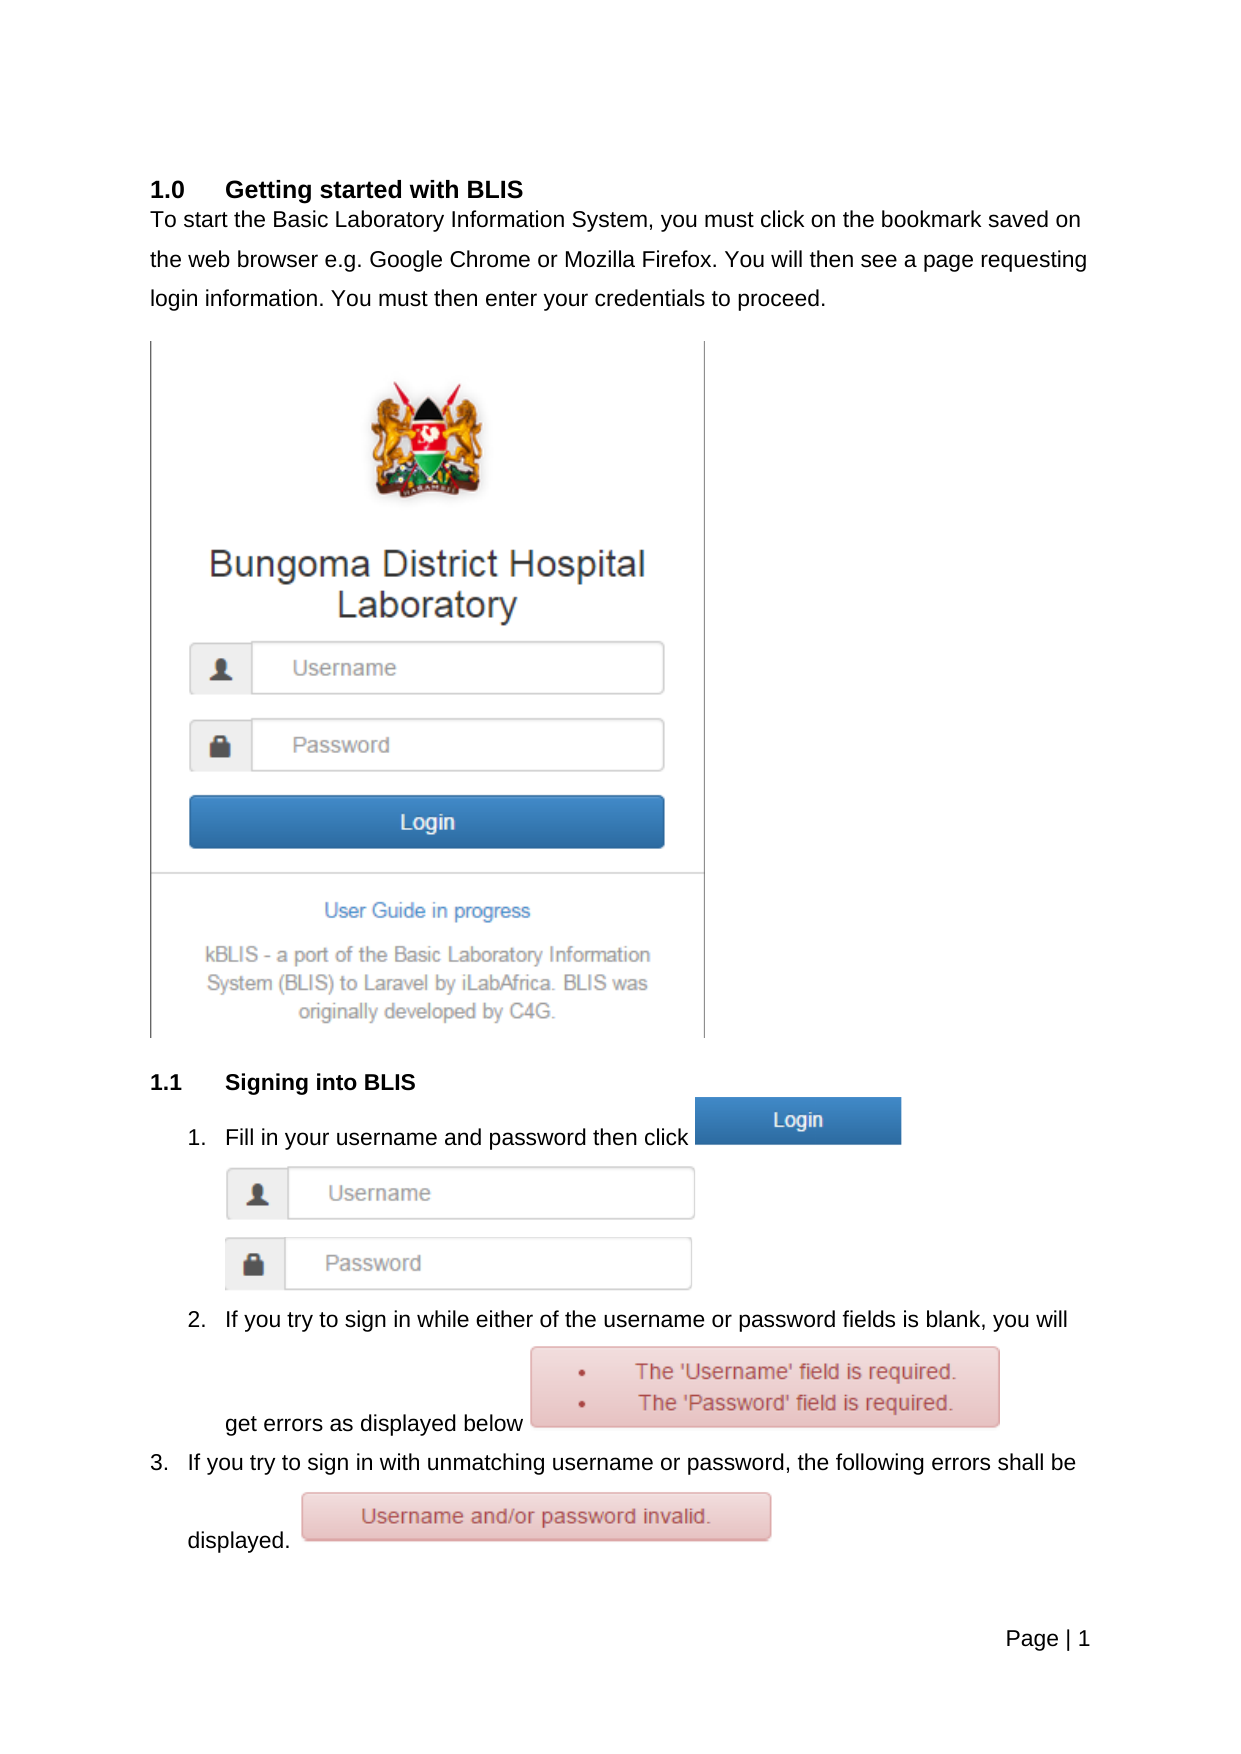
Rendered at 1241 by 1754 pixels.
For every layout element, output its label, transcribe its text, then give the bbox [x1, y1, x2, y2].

picture [150, 341, 705, 1038]
picture [225, 1165, 696, 1223]
picture [225, 1237, 693, 1292]
subtitle 1.1 Signing into BLIS [150, 1069, 1090, 1095]
picture [297, 1488, 778, 1549]
picture [695, 1097, 902, 1146]
text To start the Basic Laboratory Information System, you must click on the bookmark saved on the web browser e.g. Google Chrome or Mozilla Firefox. You will then see a page requesting login information. You must then enter your credentials to proceed. [150, 206, 1090, 311]
picture [529, 1345, 1000, 1431]
subtitle 1.0 Getting started with BLIS [150, 175, 1090, 204]
